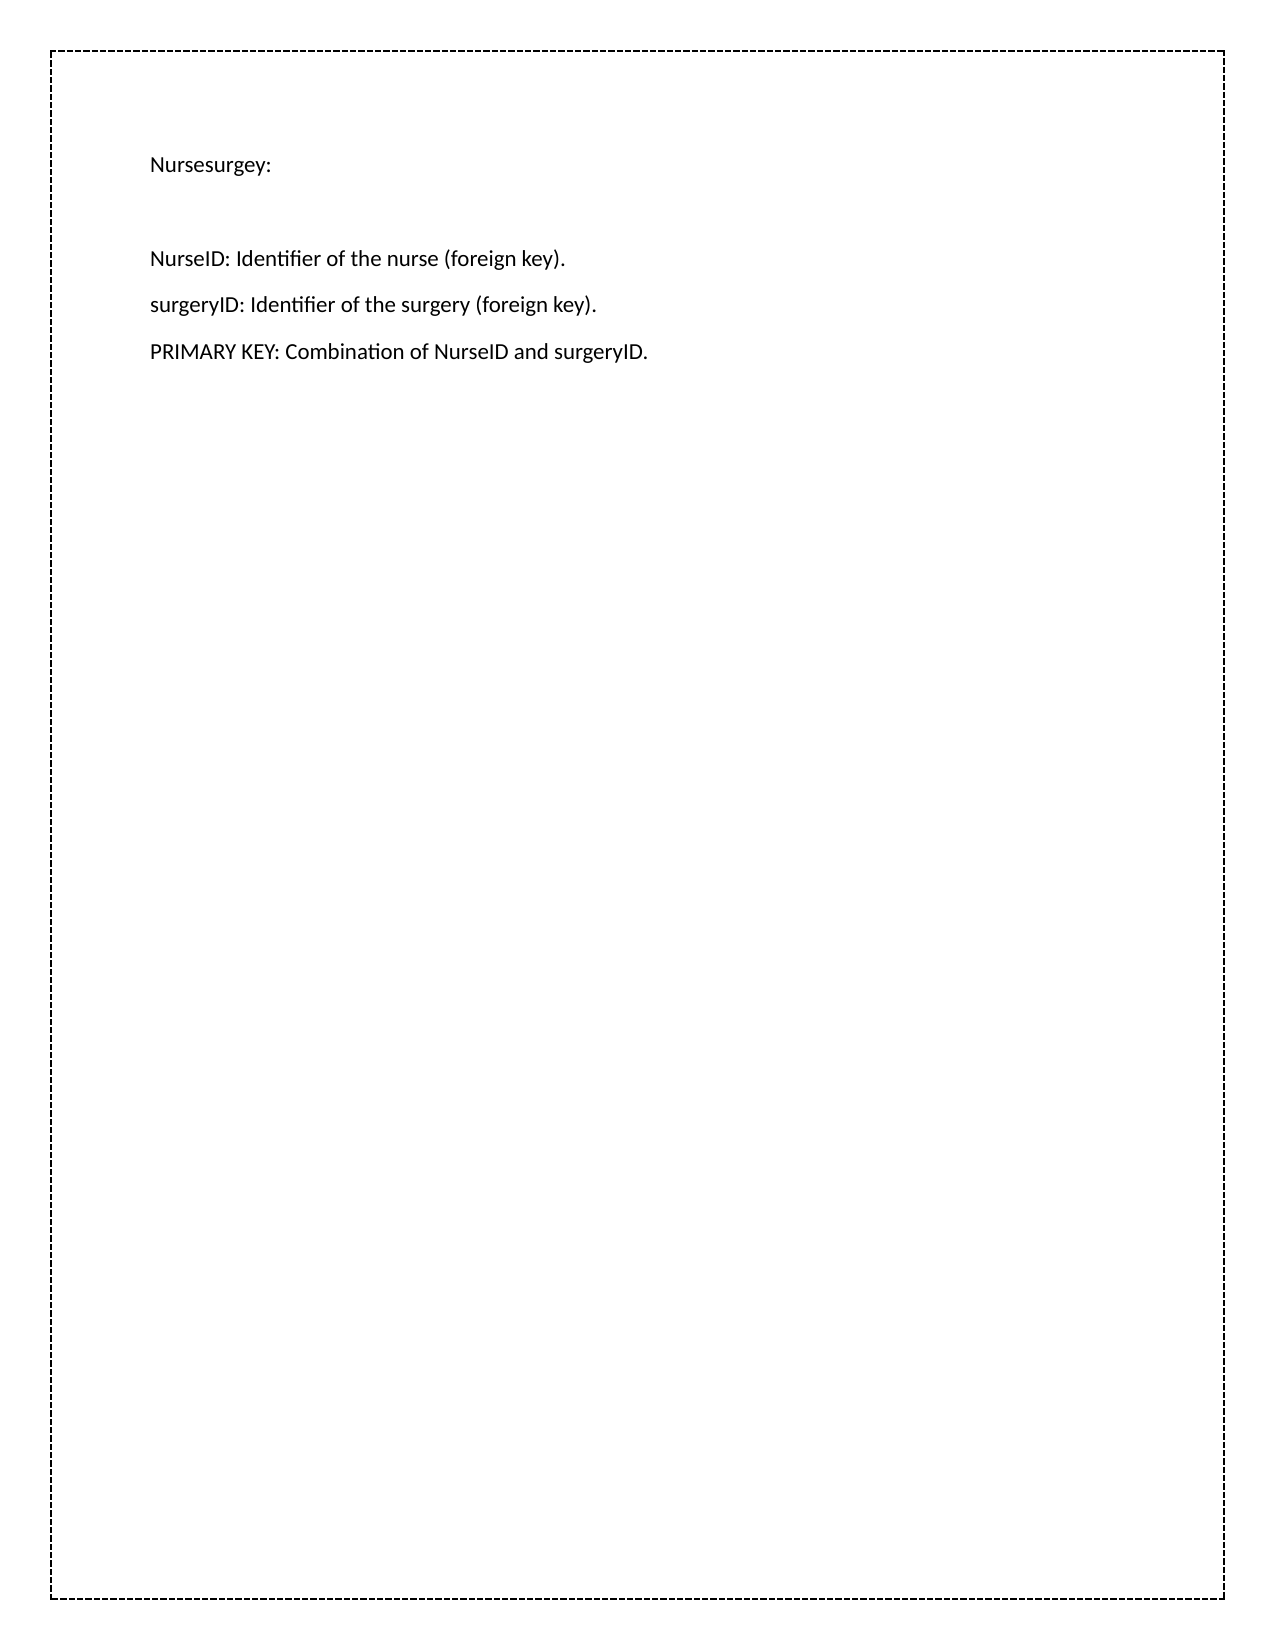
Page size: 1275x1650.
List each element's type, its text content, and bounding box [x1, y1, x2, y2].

text PRIMARY KEY: Combination of NurseID and surgeryID. [150, 337, 1125, 1181]
text NurseID: Identifier of the nurse (foreign key). [150, 244, 1125, 272]
text surgeryID: Identifier of the surgery (foreign key). [150, 291, 1125, 319]
text Nursesurgey: [150, 150, 1125, 178]
